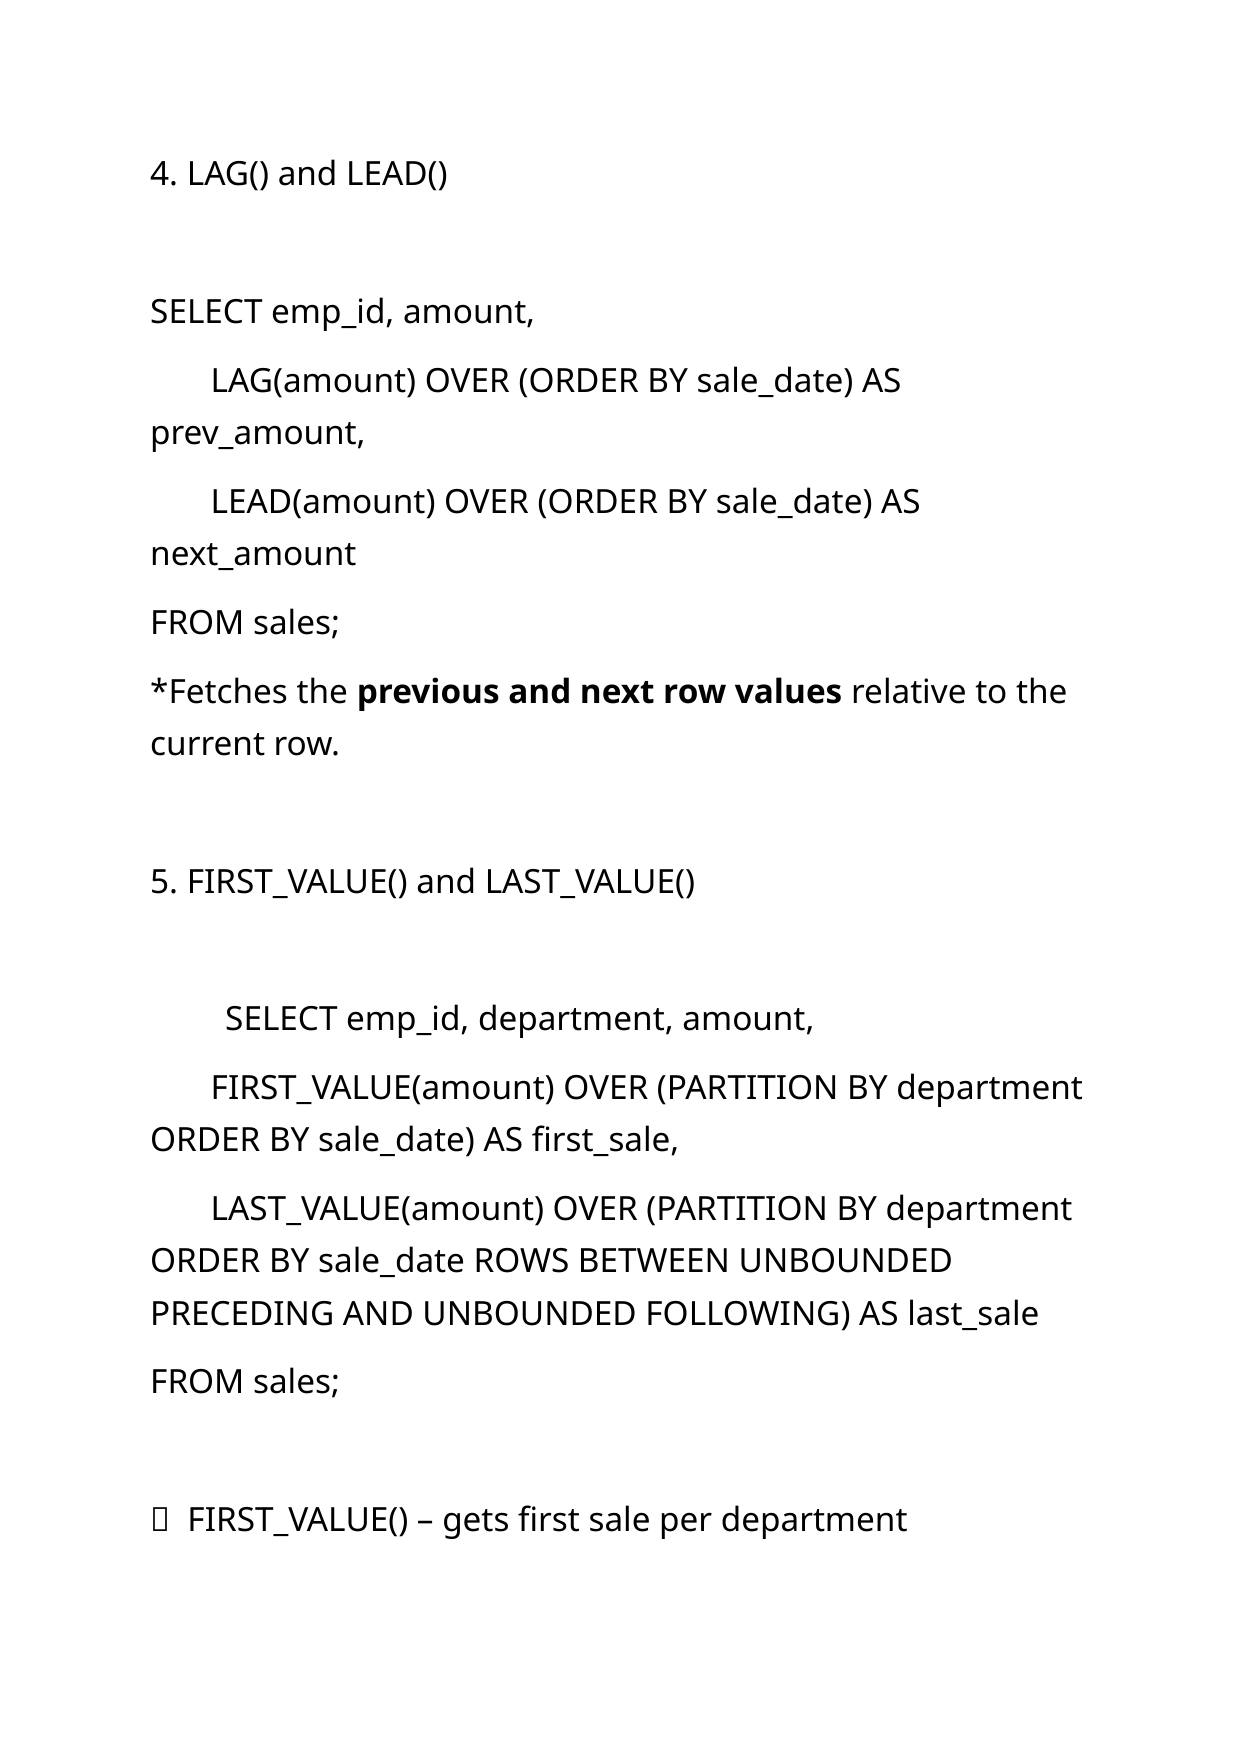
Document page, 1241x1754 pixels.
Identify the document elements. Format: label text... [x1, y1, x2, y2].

text FROM sales; [150, 599, 1090, 644]
text 5. FIRST_VALUE() and LAST_VALUE() [150, 857, 1090, 903]
text  FIRST_VALUE() – gets first sale per department [150, 1496, 1090, 1541]
text LAG(amount) OVER (ORDER BY sale_date) AS prev_amount, [150, 357, 1090, 454]
text LEAD(amount) OVER (ORDER BY sale_date) AS next_amount [150, 478, 1090, 575]
text FIRST_VALUE(amount) OVER (PARTITION BY department ORDER BY sale_date) AS first_sale, [150, 1064, 1090, 1162]
text SELECT emp_id, department, amount, [150, 995, 1090, 1041]
text 4. LAG() and LEAD() [150, 150, 1090, 195]
text *Fetches the previous and next row values relative to the current row. [150, 667, 1090, 765]
text FROM sales; [150, 1358, 1090, 1404]
text SELECT emp_id, amount, [150, 288, 1090, 333]
text LAST_VALUE(amount) OVER (PARTITION BY department ORDER BY sale_date ROWS BETWEEN UNBOUNDED PRECEDING AND UNBOUNDED FOLLOWING) AS last_sale [150, 1185, 1090, 1335]
